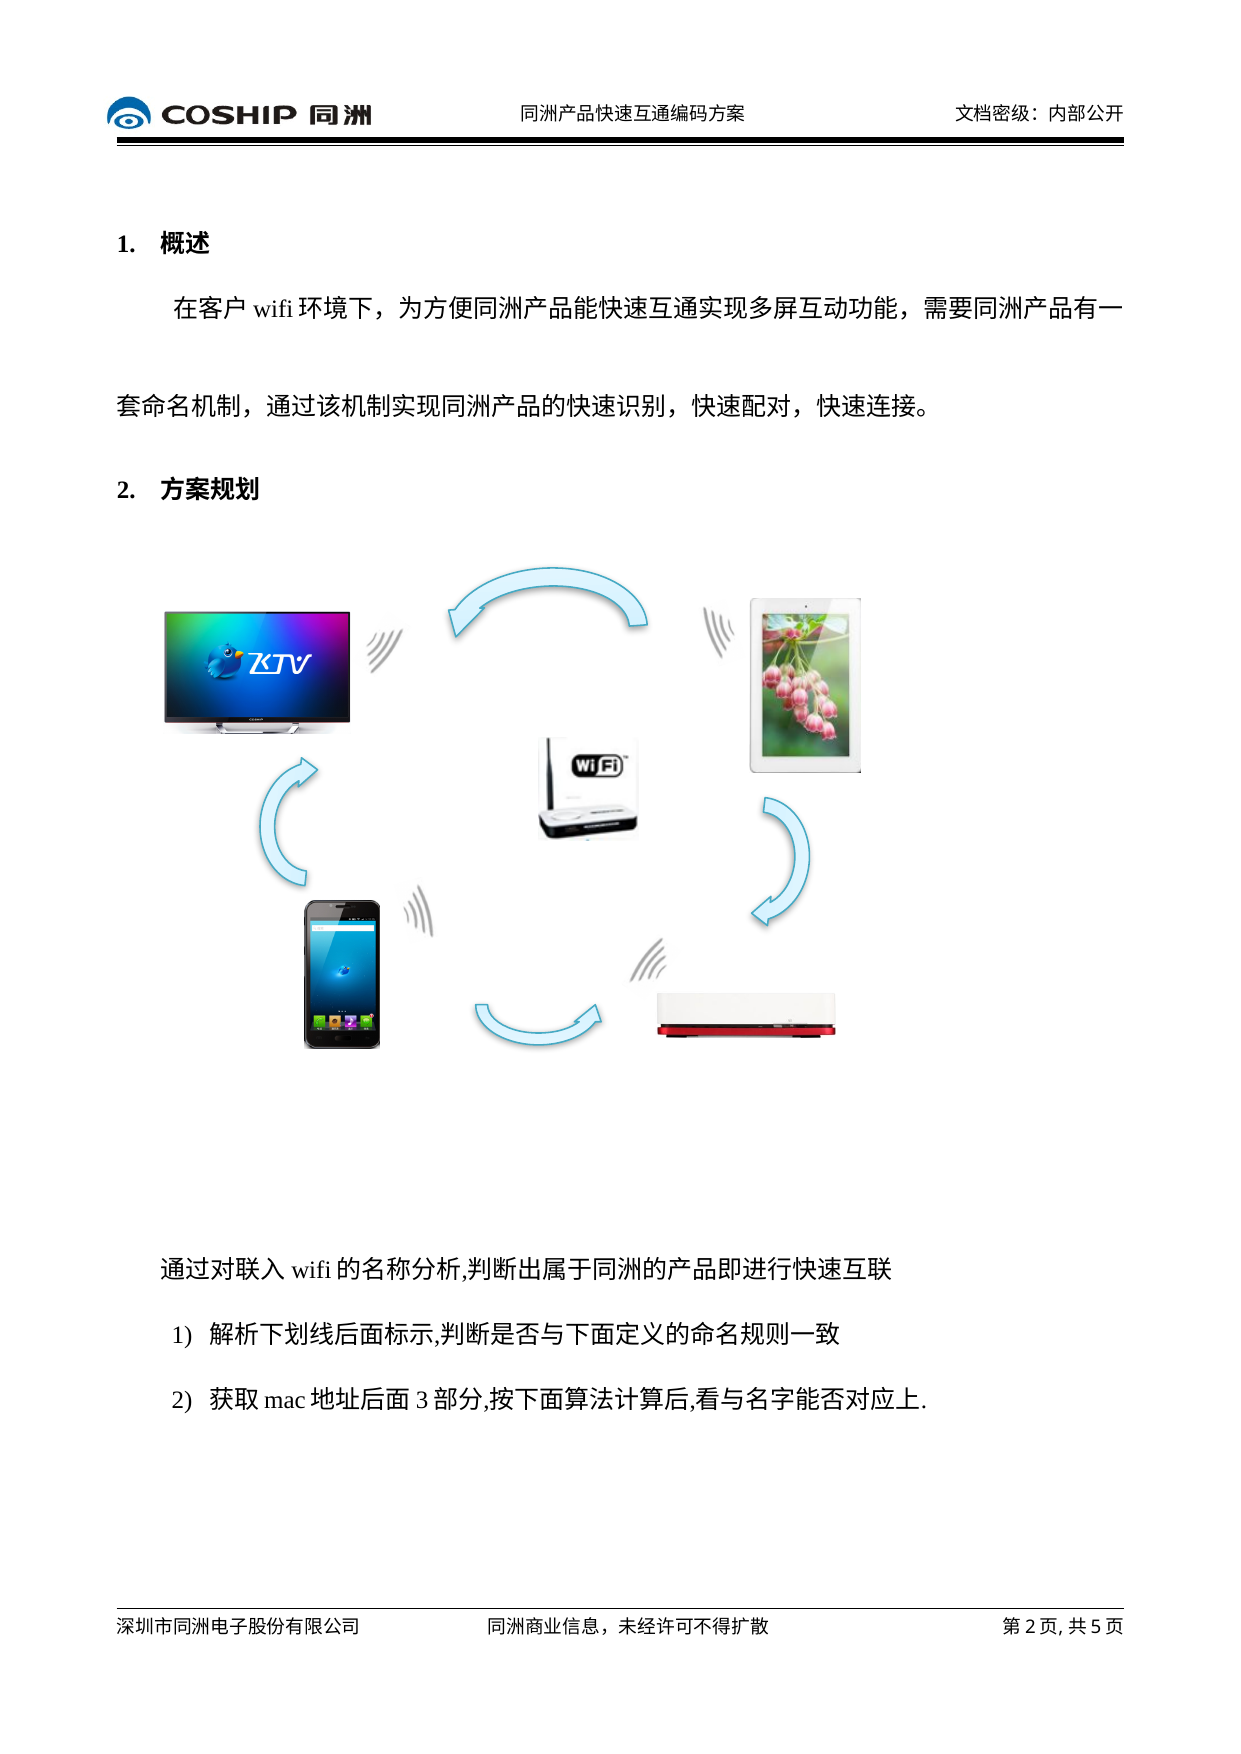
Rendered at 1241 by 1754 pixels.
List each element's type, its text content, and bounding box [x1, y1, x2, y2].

picture [621, 935, 681, 1000]
picture [95, 88, 377, 138]
text 在客户wifi环境下，为方便同洲产品能快速互通实现多屏互动功能，需要同洲产品有一套命名机制，通过该机制实现同洲产品的快速识别，快速配对，快速连接。 [117, 274, 1123, 437]
picture [394, 877, 438, 943]
picture [353, 612, 411, 677]
picture [655, 991, 836, 1038]
picture [698, 599, 745, 666]
list 解析下划线后面标示,判断是否与下面定义的命名规则一致 [171, 1300, 1123, 1365]
picture [749, 598, 861, 773]
picture [163, 610, 351, 734]
list 获取mac地址后面3部分,按下面算法计算后,看与名字能否对应上. [171, 1365, 1123, 1430]
list 通过对联入 wifi的名称分析,判断出属于同洲的产品即进行快速互联 [160, 1235, 1123, 1300]
list 概述 [117, 209, 1123, 274]
list 方案规划 [117, 455, 1123, 520]
picture [538, 737, 639, 841]
picture [304, 899, 380, 1049]
